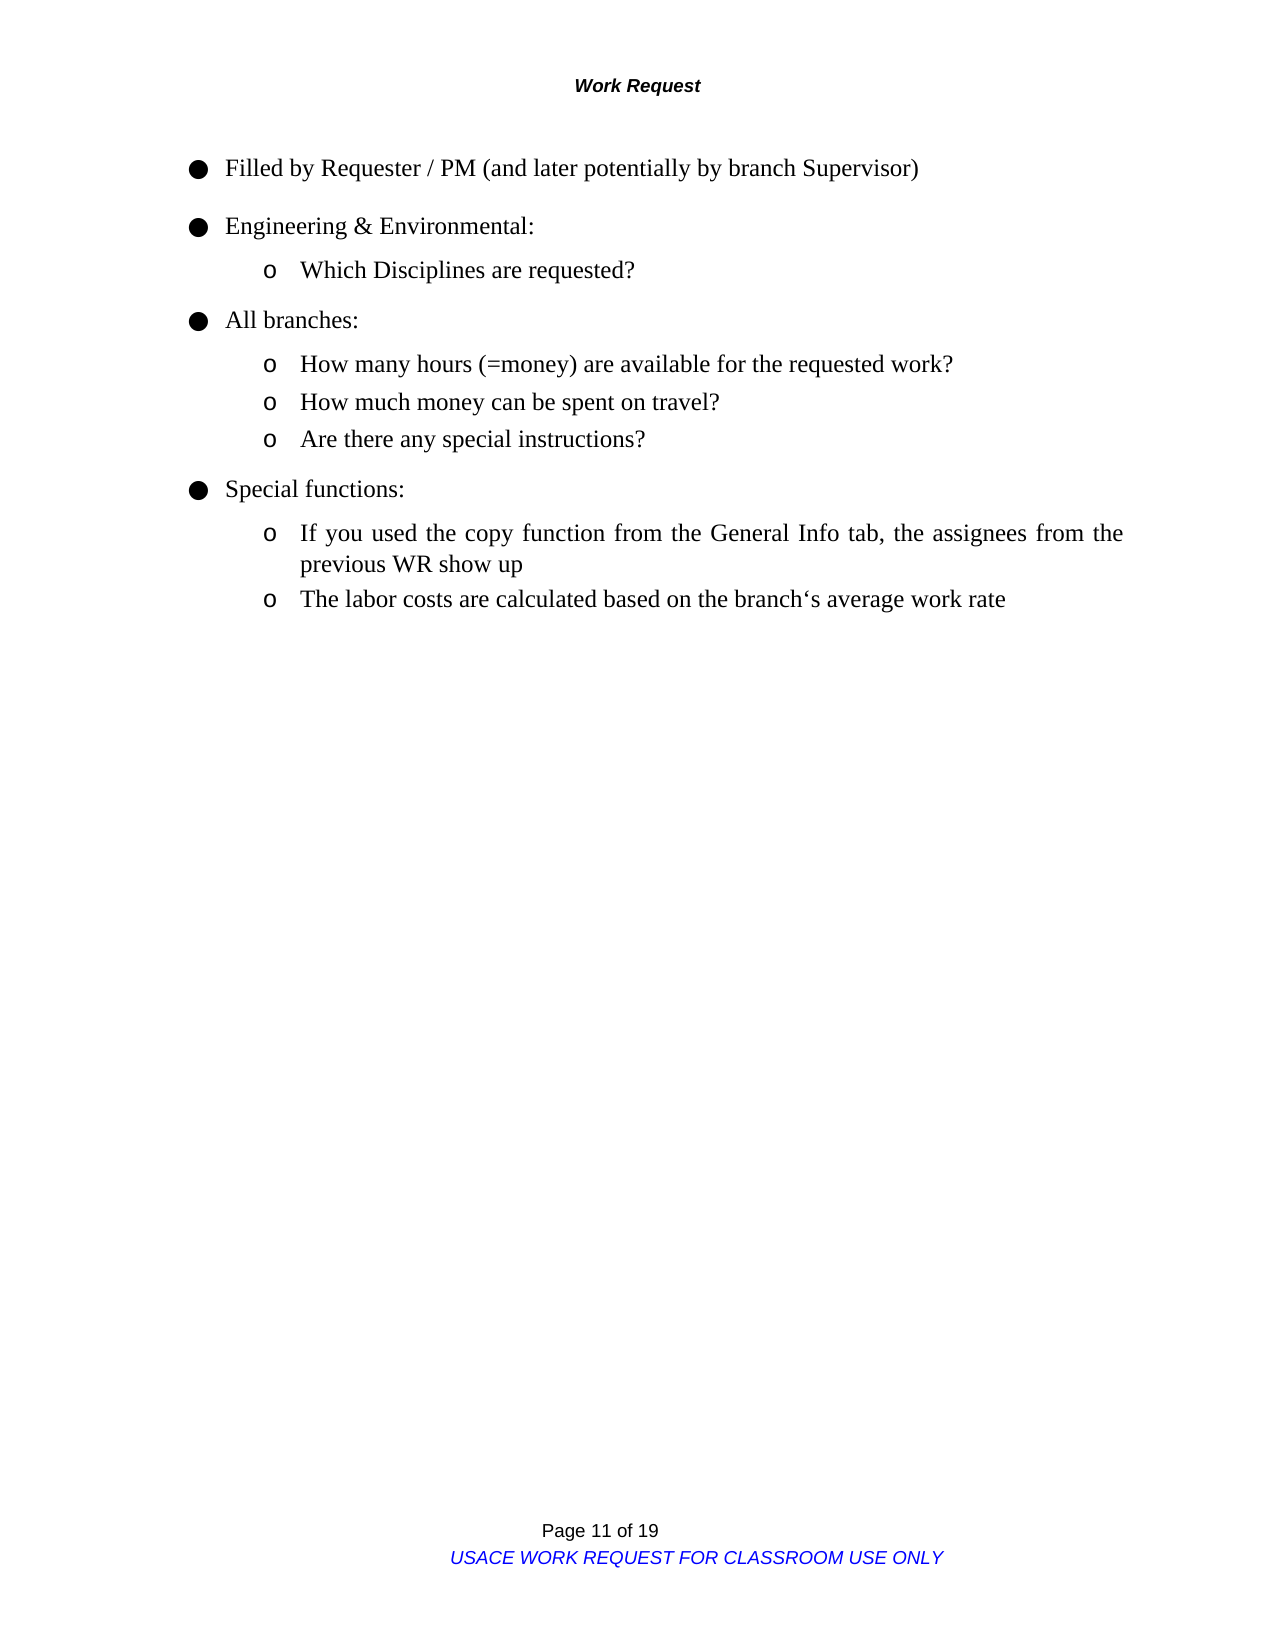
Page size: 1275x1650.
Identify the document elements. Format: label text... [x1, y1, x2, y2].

list Engineering & Environmental: [187, 197, 1125, 249]
list If you used the copy function from the General Info tab, the assignees from the previous WR show up [262, 518, 1125, 578]
list How many hours (=money) are available for the requested work? [262, 349, 1125, 380]
list How much money can be spent on travel? [262, 387, 1125, 417]
list Special functions: [187, 461, 1125, 512]
list All branches: [187, 292, 1125, 343]
list Which Disciplines are requested? [262, 255, 1125, 286]
list Filled by Requester / PM (and later potentially by branch Supervisor) [187, 140, 1125, 191]
list Are there any special instructions? [262, 424, 1125, 454]
list The labor costs are calculated based on the branch‘s average work rate [262, 584, 1125, 615]
